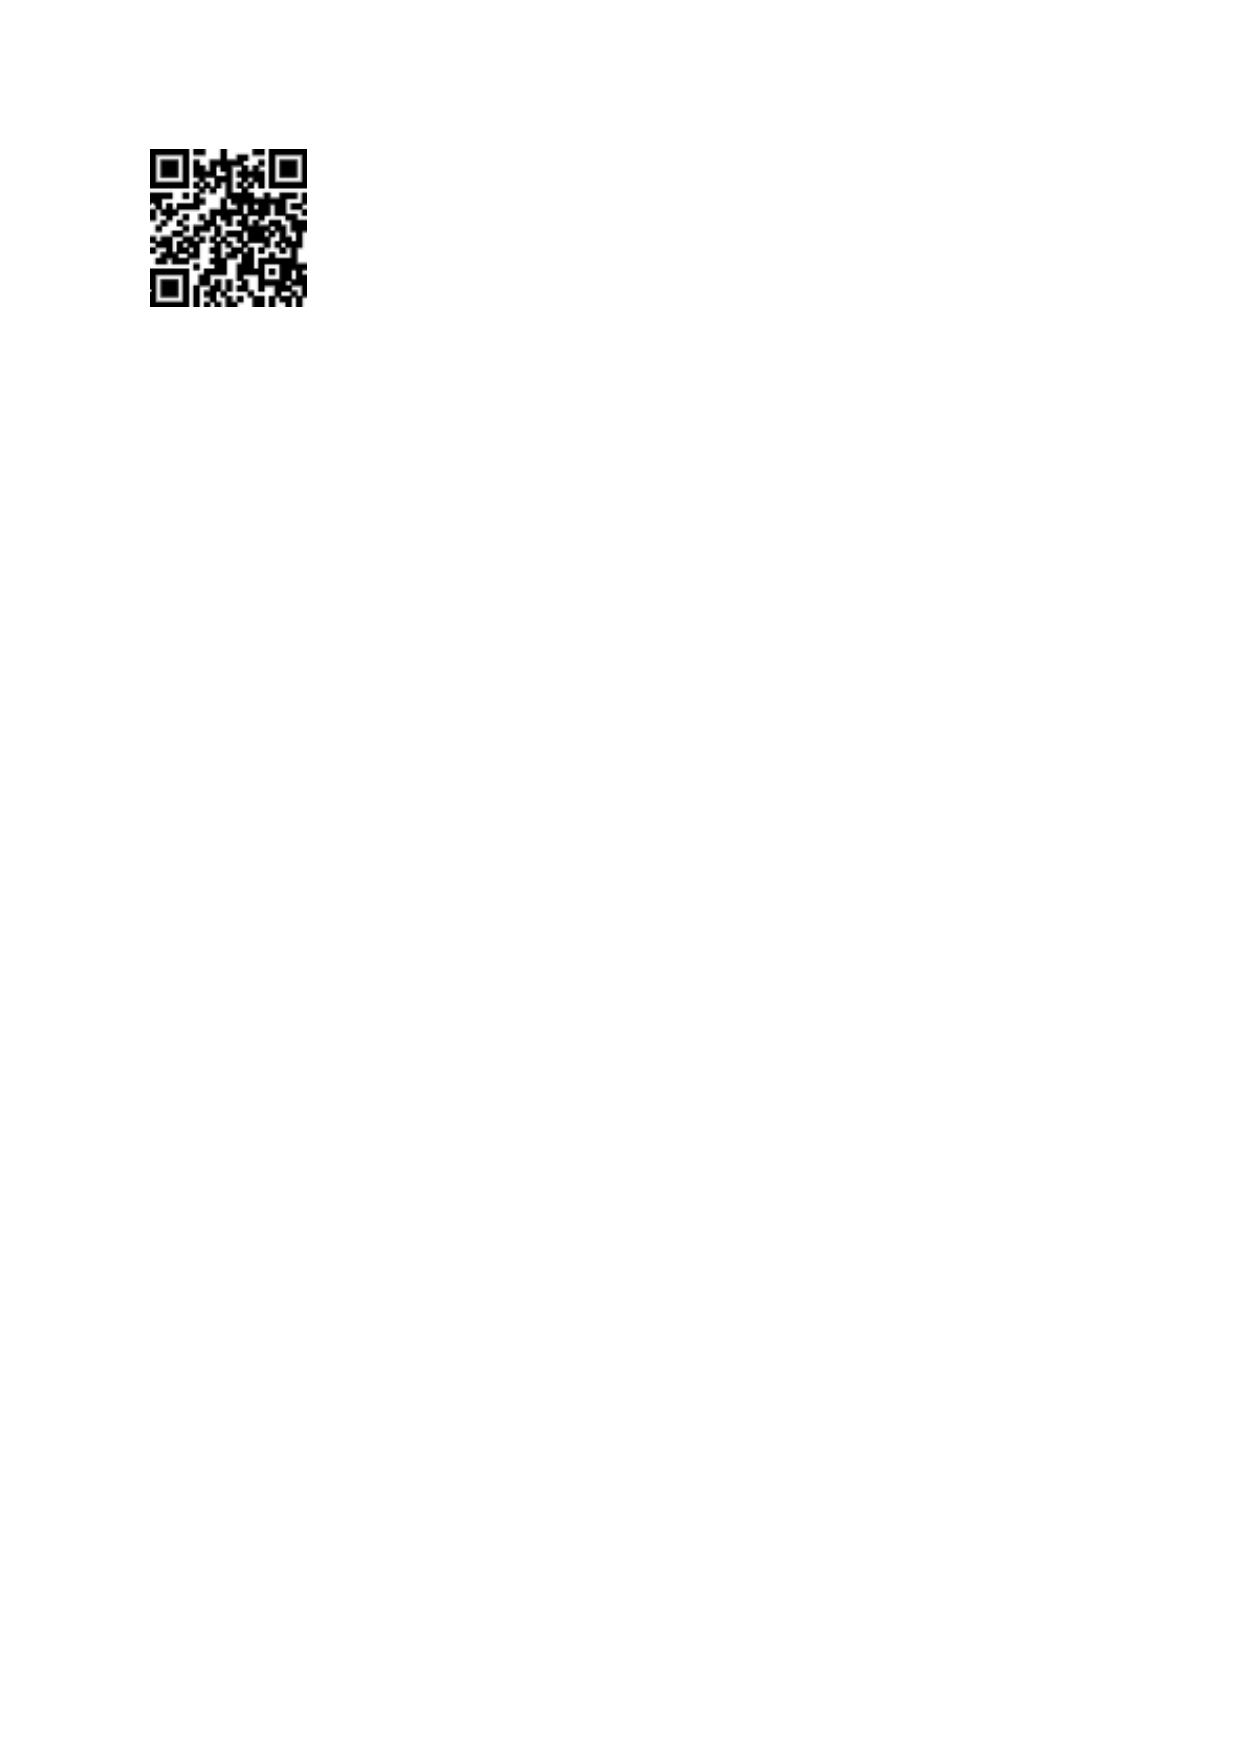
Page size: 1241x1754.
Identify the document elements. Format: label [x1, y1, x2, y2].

picture [150, 149, 307, 307]
